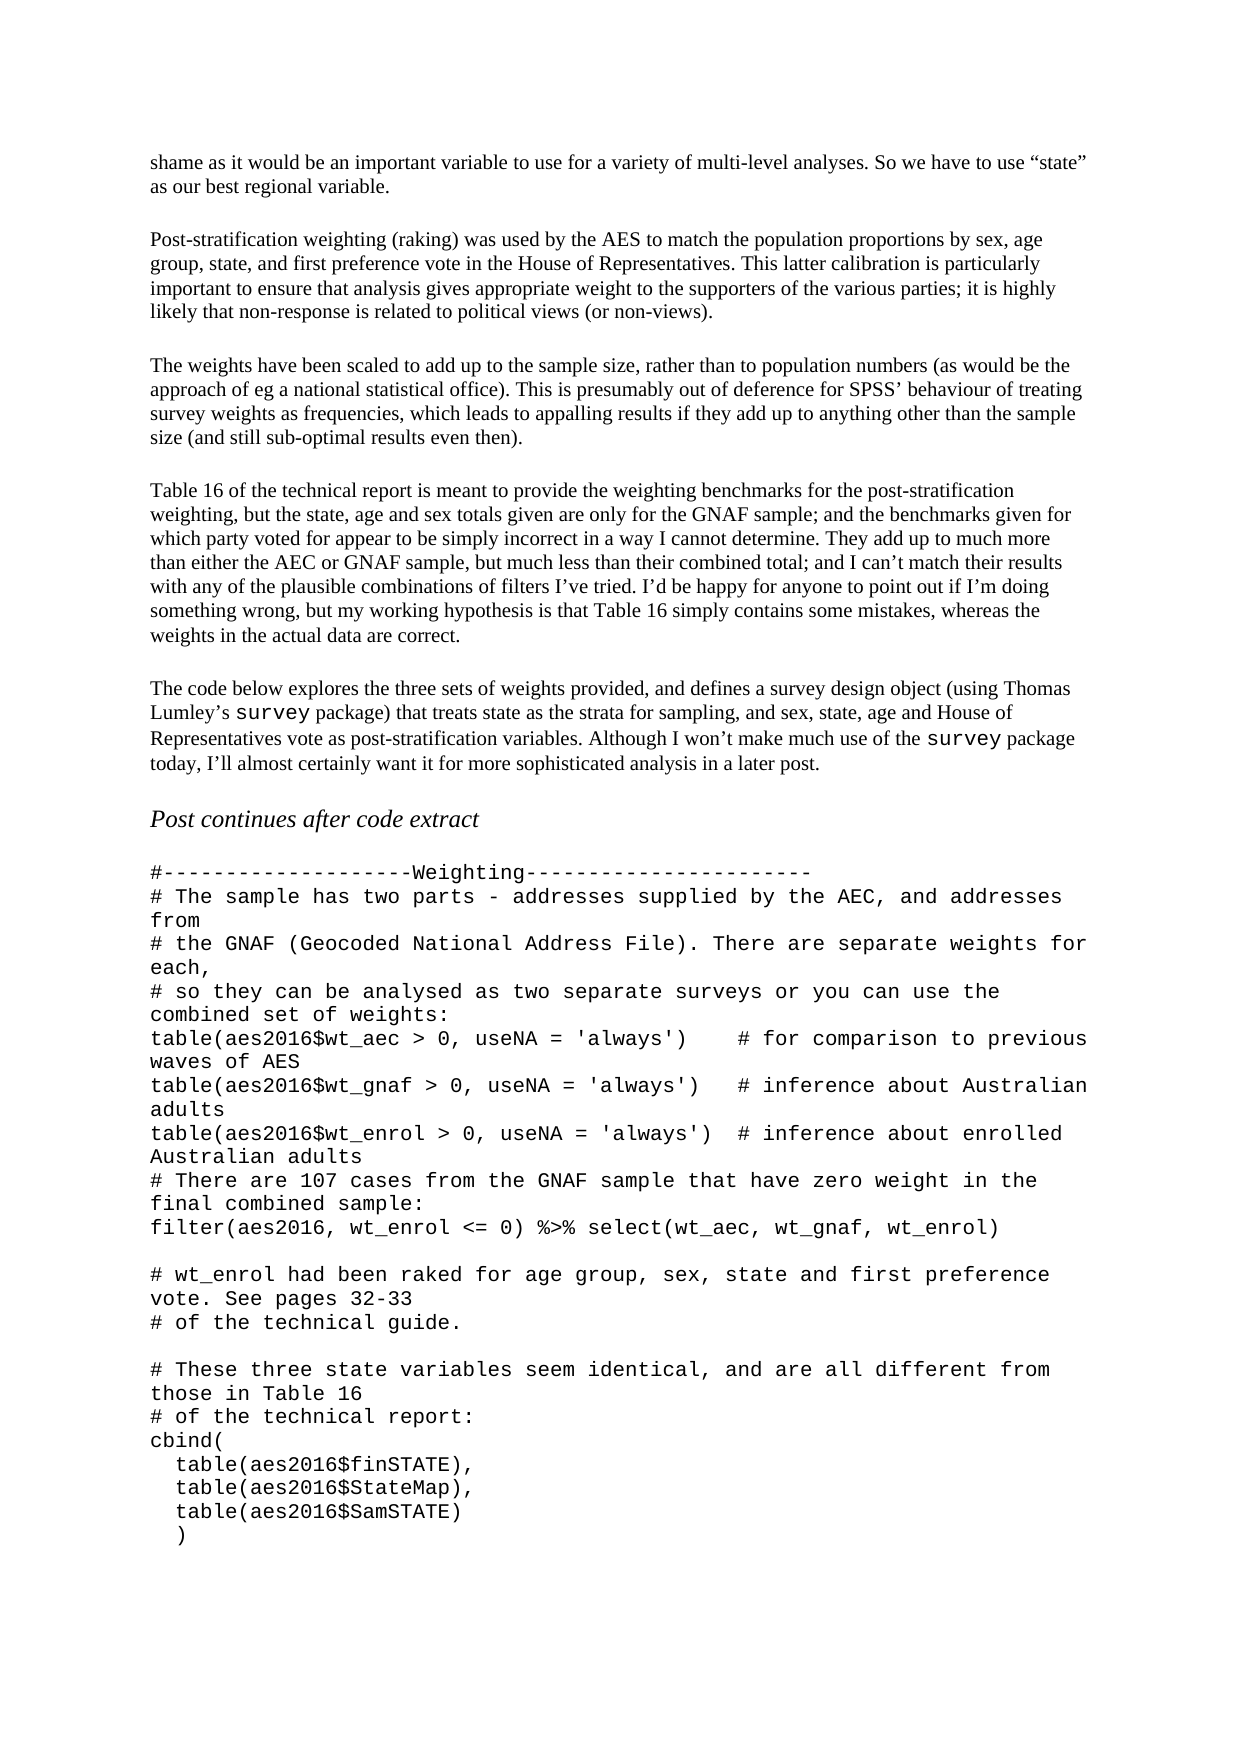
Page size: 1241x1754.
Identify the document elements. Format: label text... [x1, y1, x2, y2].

text # The sample has two parts - addresses supplied by the AEC, and addresses from [150, 886, 1090, 933]
text filter(aes2016, wt_enrol <= 0) %>% select(wt_aec, wt_gnaf, wt_enrol) [150, 1217, 1090, 1241]
text table(aes2016$finSTATE), [150, 1453, 1090, 1477]
text # so they can be analysed as two separate surveys or you can use the combined set of weights: [150, 981, 1090, 1028]
text # of the technical report: [150, 1406, 1090, 1430]
text Post continues after code extract [150, 804, 1090, 833]
text table(aes2016$wt_enrol > 0, useNA = 'always') # inference about enrolled Australian adults [150, 1122, 1090, 1170]
text #--------------------Weighting----------------------- [150, 862, 1090, 886]
text ) [150, 1524, 1090, 1548]
text table(aes2016$wt_aec > 0, useNA = 'always') # for comparison to previous waves of AES [150, 1028, 1090, 1075]
text Post-stratification weighting (raking) was used by the AES to match the population proportions by sex, age group, state, and first preference vote in the House of Representatives. This latter calibration is particularly important to ensure that analysis gives appropriate weight to the supporters of the various parties; it is highly likely that non-response is related to political views (or non-views). [150, 227, 1090, 323]
text The weights have been scaled to add up to the sample size, rather than to population numbers (as would be the approach of eg a national statistical office). This is presumably out of deference for SPSS’ behaviour of treating survey weights as frequencies, which leads to appalling results if they add up to anything other than the sample size (and still sub-optimal results even then). [150, 353, 1090, 449]
text # There are 107 cases from the GNAF sample that have zero weight in the final combined sample: [150, 1170, 1090, 1217]
text # These three state variables seem identical, and are all different from those in Table 16 [150, 1359, 1090, 1406]
text cbind( [150, 1430, 1090, 1453]
text Table 16 of the technical report is meant to provide the weighting benchmarks for the post-stratification weighting, but the state, age and sex totals given are only for the GNAF sample; and the benchmarks given for which party voted for appear to be simply incorrect in a way I cannot determine. They add up to much more than either the AEC or GNAF sample, but much less than their combined total; and I can’t match their results with any of the plausible combinations of filters I’ve tried. I’d be happy for anyone to point out if I’m doing something wrong, but my working hypothesis is that Table 16 simply contains some mistakes, whereas the weights in the actual data are correct. [150, 478, 1090, 647]
text The code below explores the three sets of weights provided, and defines a survey design object (using Thomas Lumley’s survey package) that treats state as the strata for sampling, and sex, state, age and House of Representatives vote as post-stratification variables. Although I won’t make much use of the survey package today, I’ll almost certainly want it for more sophisticated analysis in a later post. [150, 676, 1090, 775]
text table(aes2016$wt_gnaf > 0, useNA = 'always') # inference about Australian adults [150, 1075, 1090, 1122]
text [150, 150, 1090, 198]
text table(aes2016$StateMap), [150, 1477, 1090, 1501]
text table(aes2016$SamSTATE) [150, 1501, 1090, 1524]
text # the GNAF (Geocoded National Address File). There are separate weights for each, [150, 933, 1090, 981]
text # of the technical guide. [150, 1312, 1090, 1335]
text # wt_enrol had been raked for age group, sex, state and first preference vote. See pages 32-33 [150, 1264, 1090, 1312]
